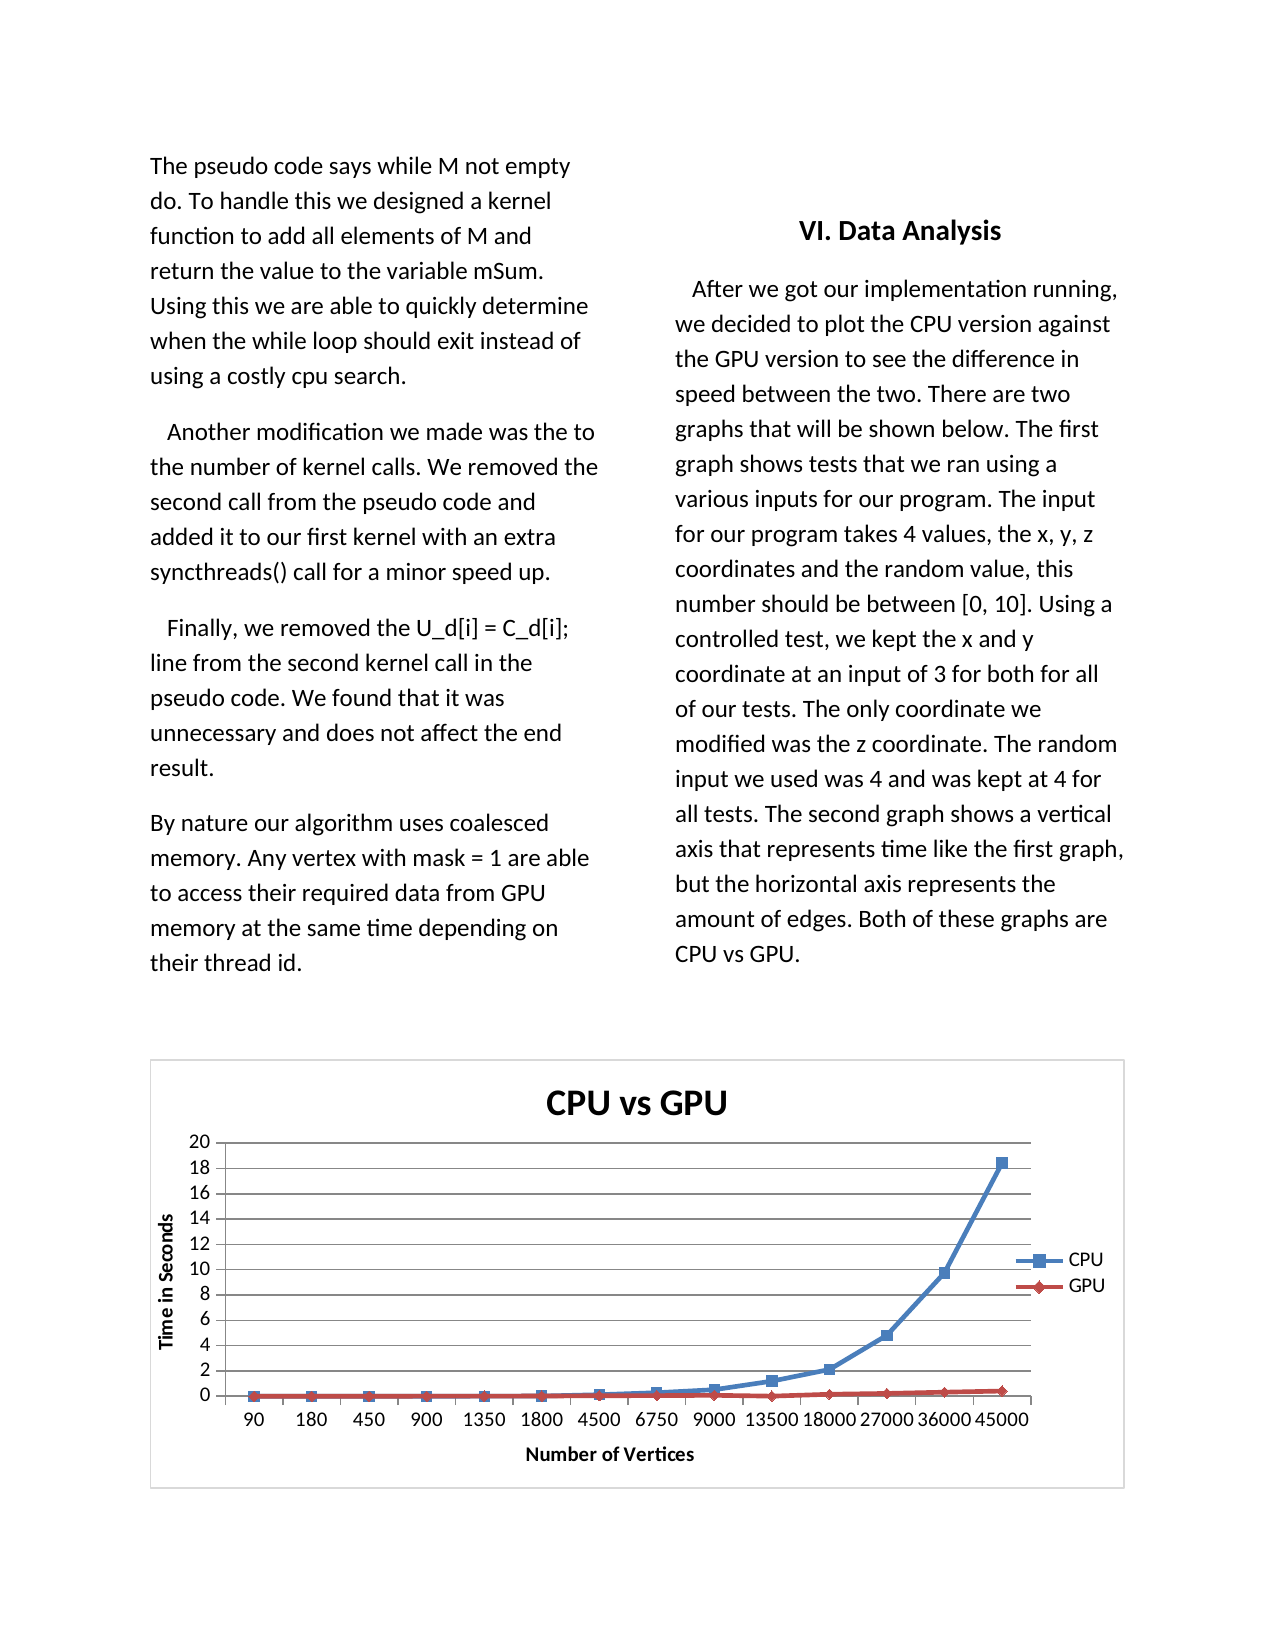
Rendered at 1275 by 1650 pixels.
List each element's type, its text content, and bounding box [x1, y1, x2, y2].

text VI. Data Analysis [675, 212, 1125, 247]
text Finally, we removed the U_d[i] = C_d[i]; line from the second kernel call in the pseudo code. We found that it was unnecessary and does not affect the end result. [150, 612, 600, 782]
text After we got our implementation running, we decided to plot the CPU version against the GPU version to see the difference in speed between the two. There are two graphs that will be shown below. The first graph shows tests that we ran using a various inputs for our program. The input for our program takes 4 values, the x, y, z coordinates and the random value, this number should be between [0, 10]. Using a controlled test, we kept the x and y coordinate at an input of 3 for both for all of our tests. The only coordinate we modified was the z coordinate. The random input we used was 4 and was kept at 4 for all tests. The second graph shows a vertical axis that represents time like the first graph, but the horizontal axis represents the amount of edges. Both of these graphs are CPU vs GPU. [675, 273, 1125, 969]
text Another modification we made was the to the number of kernel calls. We removed the second call from the pseudo code and added it to our first kernel with an extra syncthreads() call for a minor speed up. [150, 416, 600, 586]
text By nature our algorithm uses coalesced memory. Any vertex with mask = 1 are able to access their required data from GPU memory at the same time depending on their thread id. [150, 807, 600, 978]
